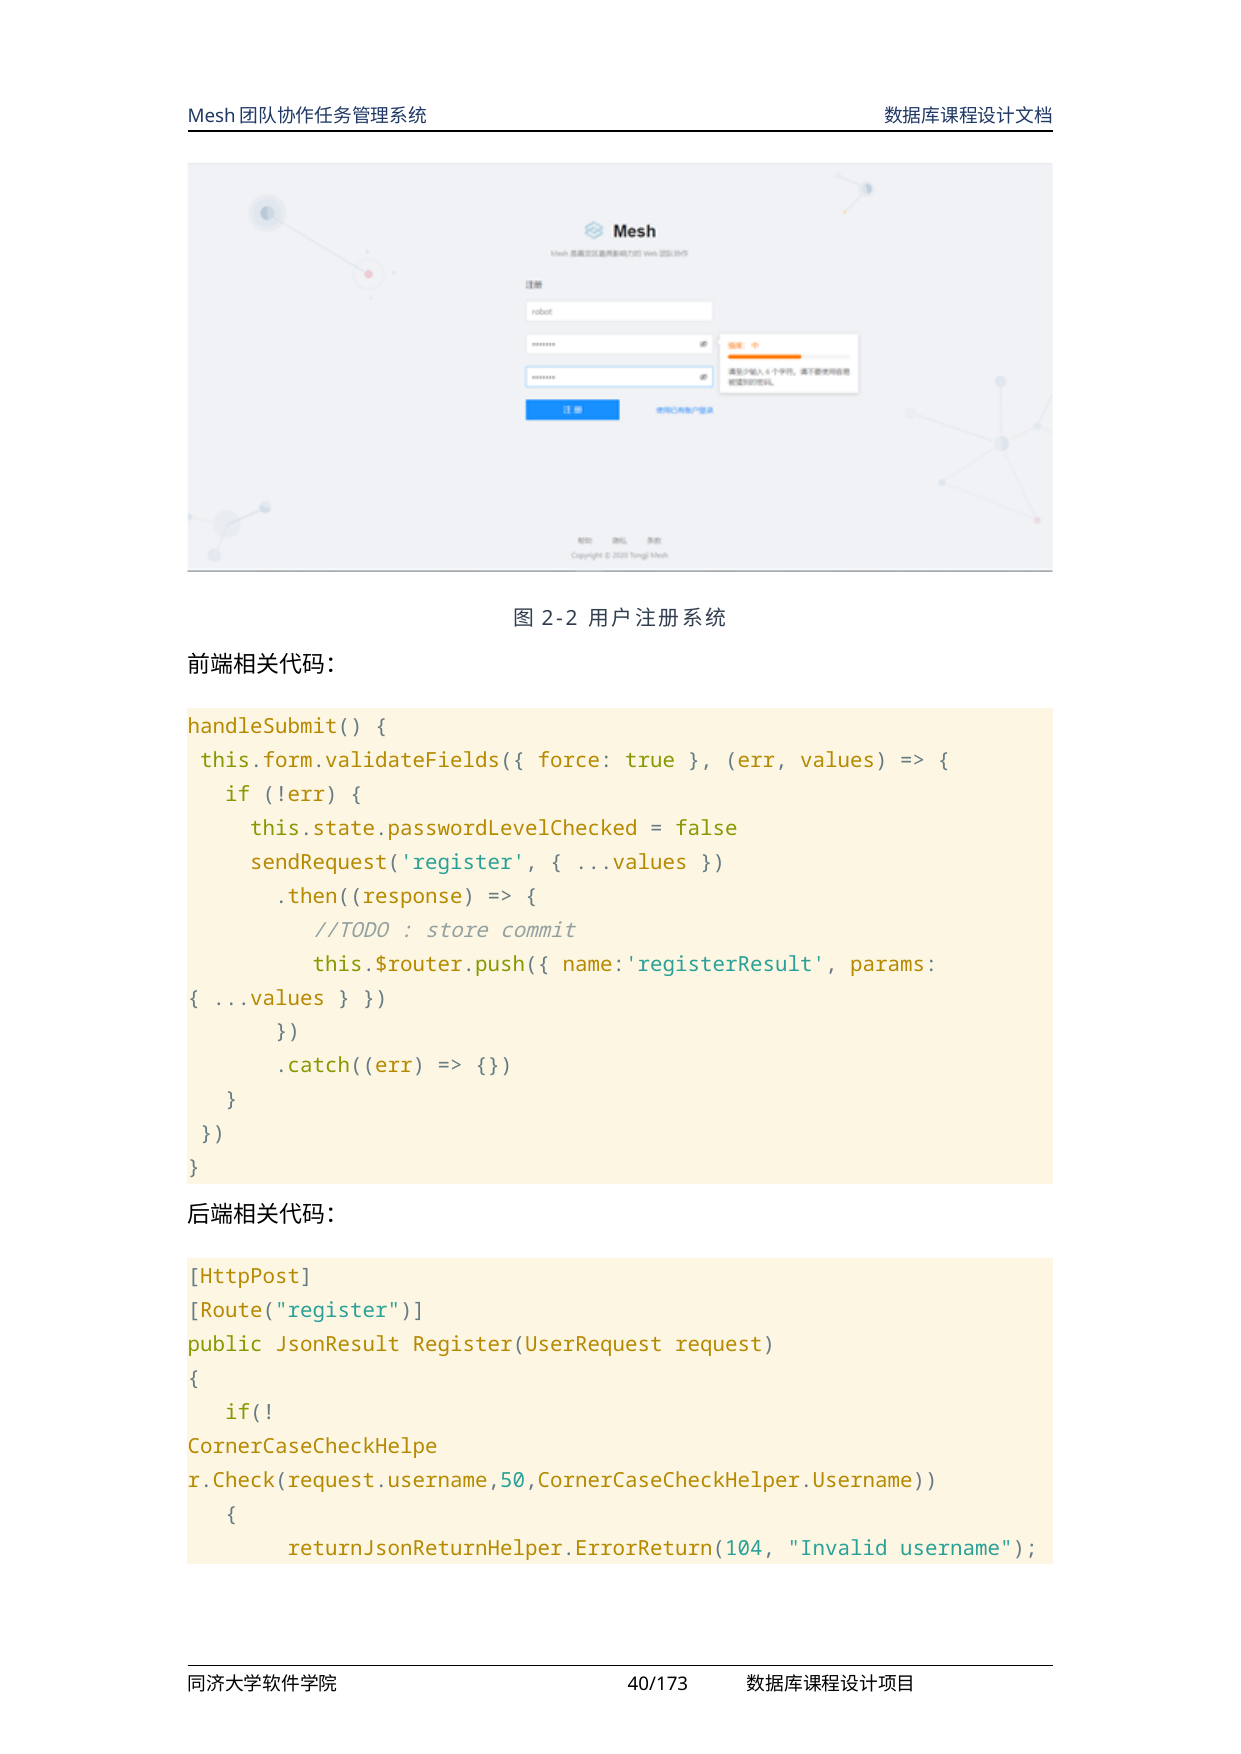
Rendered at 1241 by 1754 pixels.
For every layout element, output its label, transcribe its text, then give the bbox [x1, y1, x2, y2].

text [Route("register")] [187, 1292, 1053, 1326]
text this.form.validateFields({ force: true }, (err, values) => { [187, 742, 1053, 776]
text returnJsonReturnHelper.ErrorReturn(104, "Invalid username"); [187, 1530, 1053, 1564]
text 图2-2 用户注册系统 [187, 599, 1053, 633]
text if (!err) { [187, 776, 1053, 810]
text }) [187, 1116, 1053, 1150]
text sendRequest('register', { ...values }) [187, 844, 1053, 878]
text .then((response) => { [187, 878, 1053, 912]
text handleSubmit() { [187, 708, 1053, 742]
text { [187, 1496, 1053, 1530]
text this.$router.push({ name:'registerResult', params: { ...values } }) [187, 946, 1053, 1014]
text this.state.passwordLevelChecked = false [187, 810, 1053, 844]
text if(!CornerCaseCheckHelper.Check(request.username,50,CornerCaseCheckHelper.Username)) [187, 1394, 1053, 1496]
text { [187, 1360, 1053, 1394]
text }) [187, 1014, 1053, 1048]
text public JsonResult Register(UserRequest request) [187, 1326, 1053, 1360]
text [HttpPost] [187, 1258, 1053, 1292]
text 后端相关代码： [187, 1196, 1053, 1229]
picture [187, 163, 1053, 572]
text } [187, 1150, 1053, 1184]
text 前端相关代码： [187, 646, 1053, 679]
text } [187, 1082, 1053, 1116]
text //TODO : store commit [187, 912, 1053, 946]
text .catch((err) => {}) [187, 1048, 1053, 1082]
